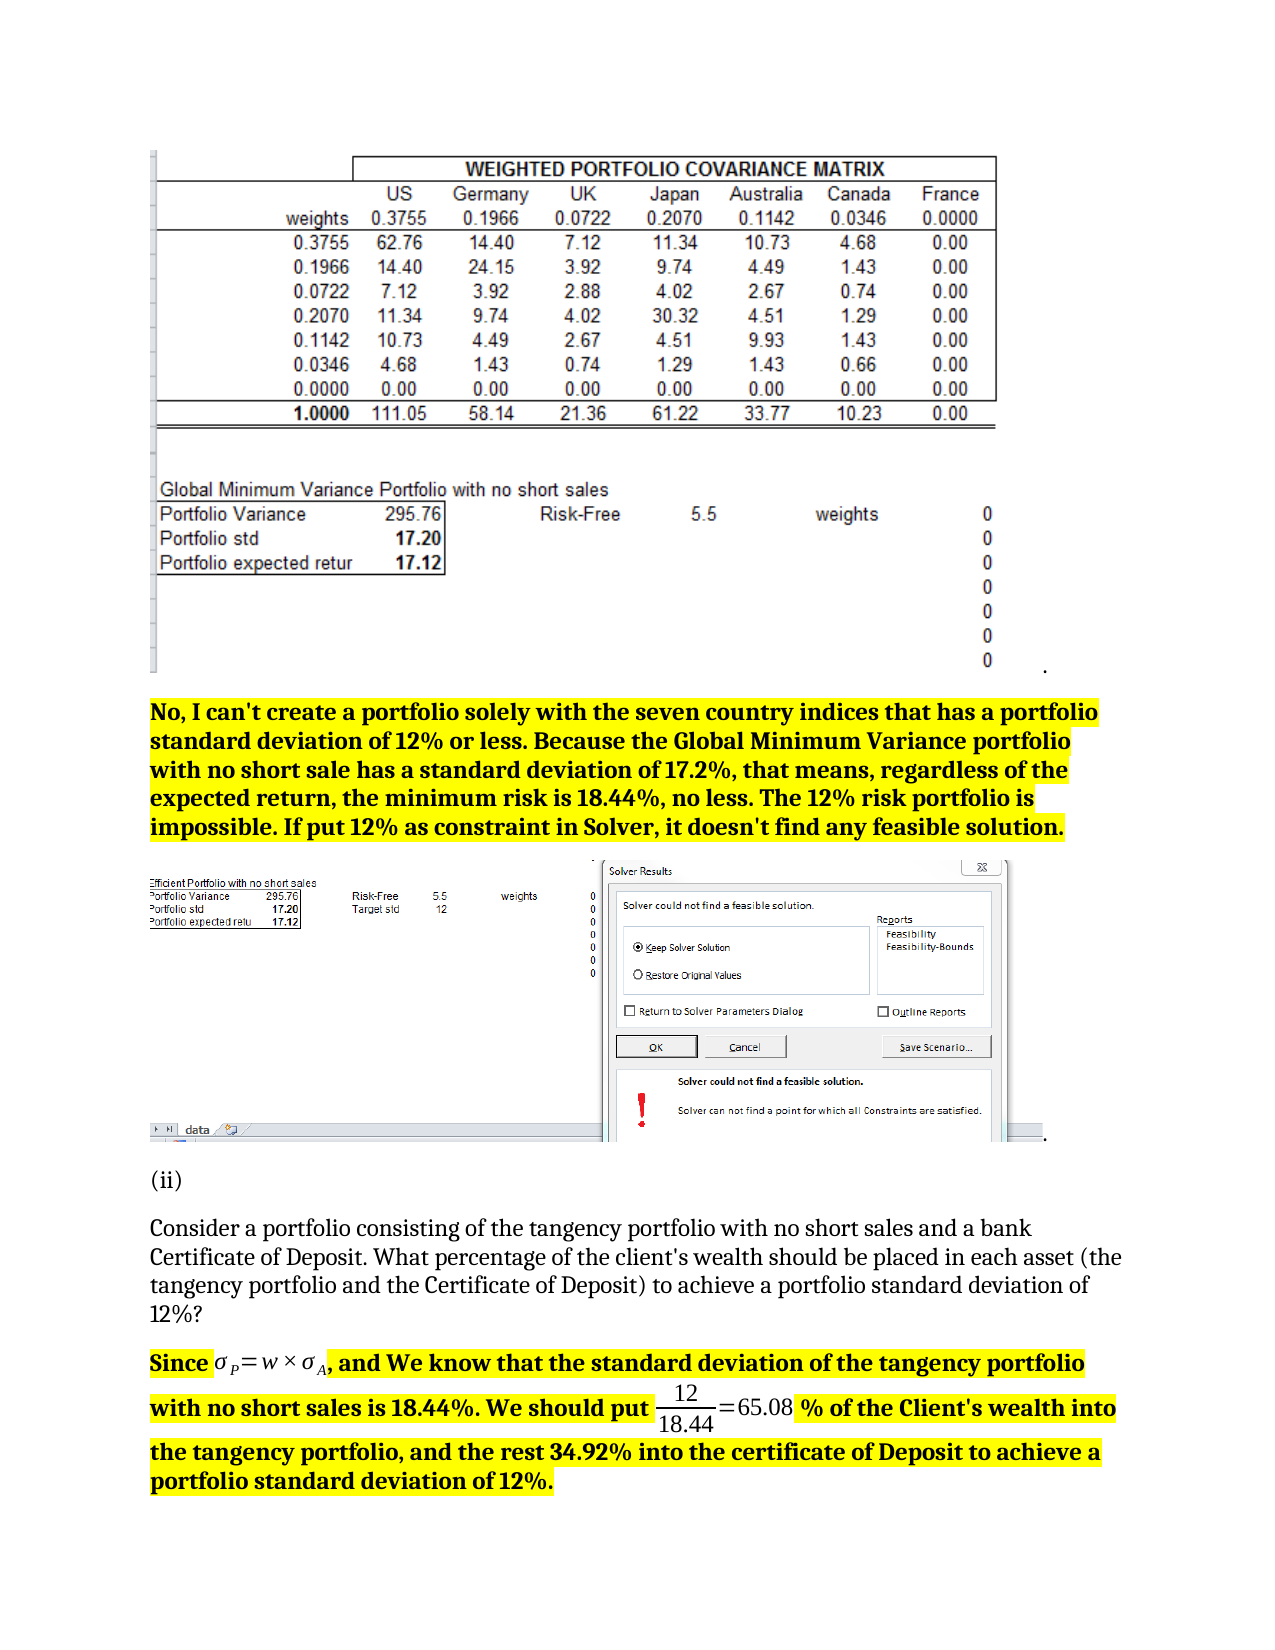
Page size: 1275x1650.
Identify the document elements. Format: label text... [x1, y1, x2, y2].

text (ii) [150, 1166, 1125, 1195]
picture [150, 150, 1043, 673]
picture [150, 860, 1043, 1142]
text Consider a portfolio consisting of the tangency portfolio with no short sales and a bank Certificate of Deposit. What percentage of the client's wealth should be placed in each asset (the tangency portfolio and the Certificate of Deposit) to achieve a portfolio standard deviation of 12%? [150, 1214, 1125, 1329]
text Since , and We know that the standard deviation of the tangency portfolio with no short sales is 18.44%. We should put % of the Client's wealth into the tangency portfolio, and the rest 34.92% into the certificate of Deposit to achieve a portfolio standard deviation of 12%. [150, 1348, 1125, 1496]
